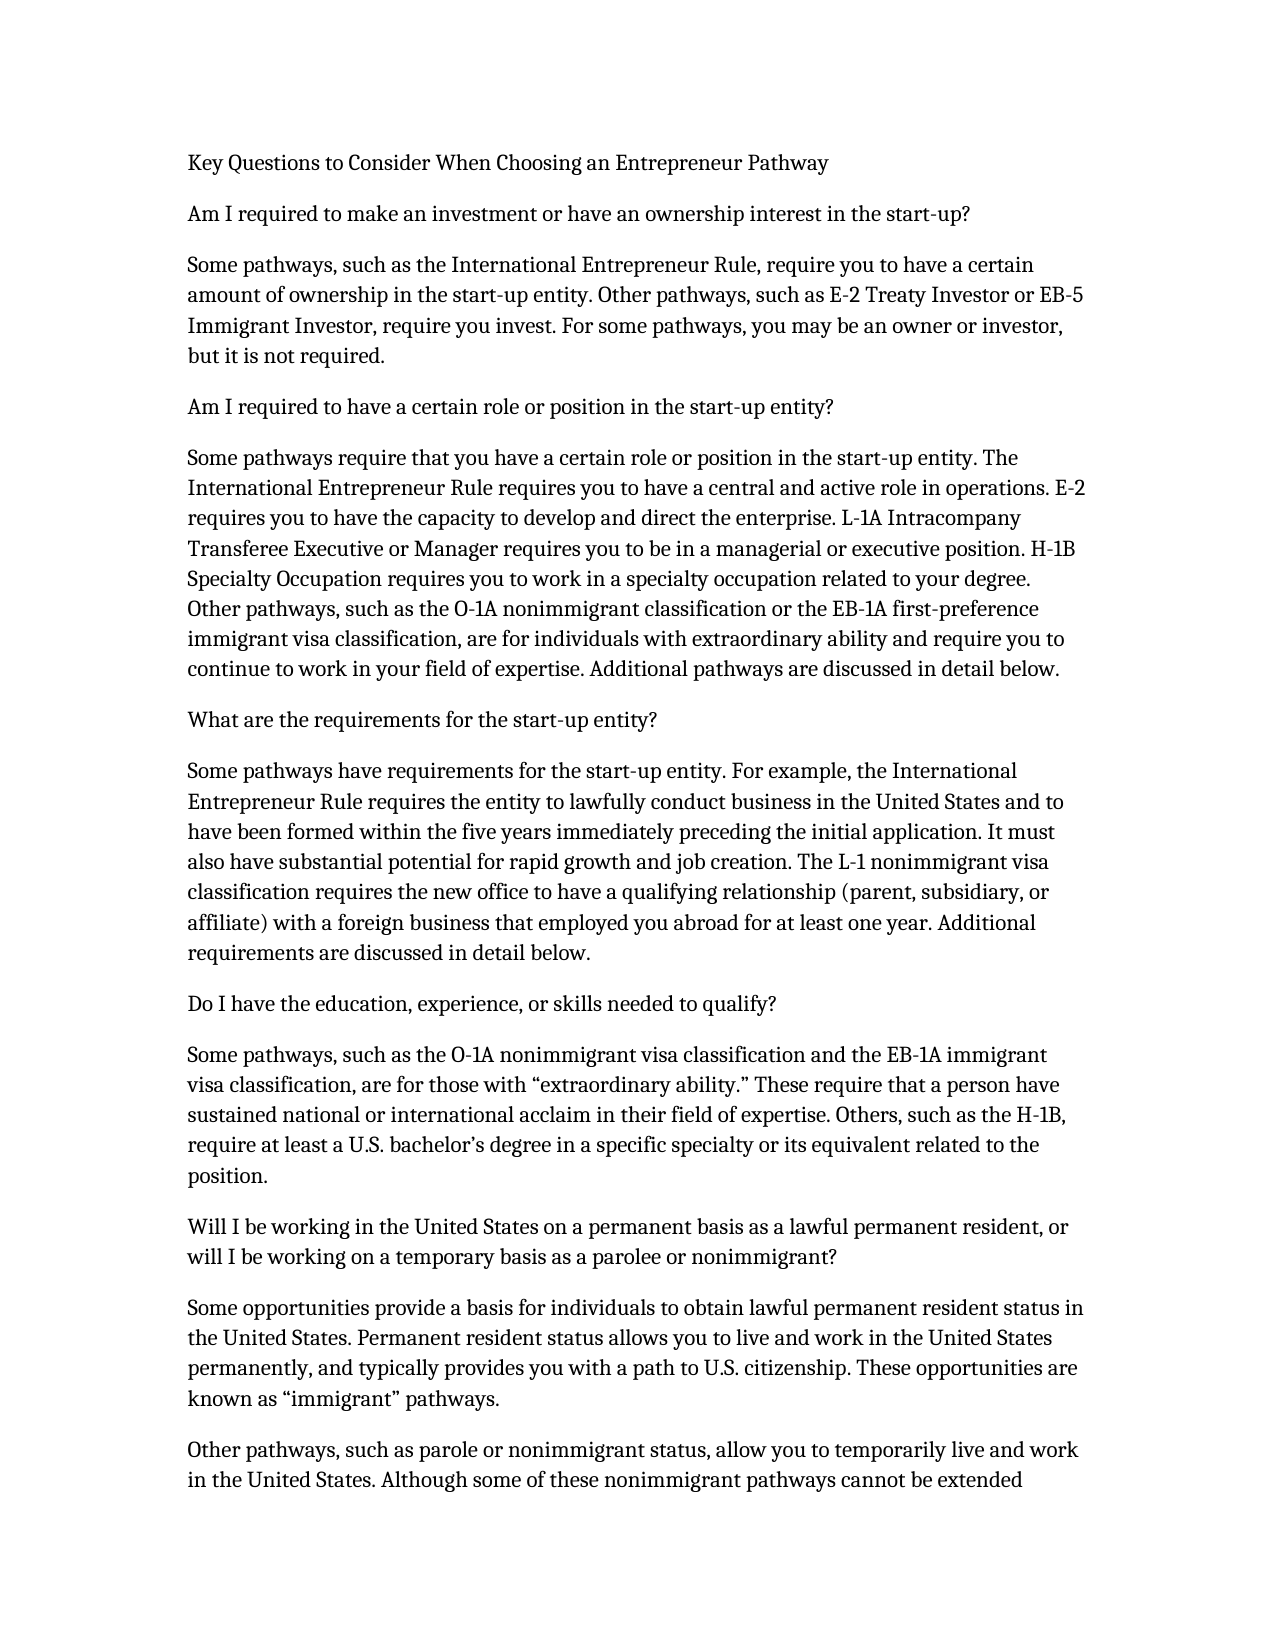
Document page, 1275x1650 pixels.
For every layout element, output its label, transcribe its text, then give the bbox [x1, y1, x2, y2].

text Some pathways require that you have a certain role or position in the start-up entity. The International Entrepreneur Rule requires you to have a central and active role in operations. E-2 requires you to have the capacity to develop and direct the enterprise. L-1A Intracompany Transferee Executive or Manager requires you to be in a managerial or executive position. H-1B Specialty Occupation requires you to work in a specialty occupation related to your degree. Other pathways, such as the O-1A nonimmigrant classification or the EB-1A first-preference immigrant visa classification, are for individuals with extraordinary ability and require you to continue to work in your field of expertise. Additional pathways are discussed in detail below. [187, 445, 1087, 683]
text Some pathways have requirements for the start-up entity. For example, the International Entrepreneur Rule requires the entity to lawfully conduct business in the United States and to have been formed within the five years immediately preceding the initial application. It must also have substantial potential for rapid growth and job creation. The L-1 nonimmigrant visa classification requires the new office to have a qualifying relationship (parent, subsidiary, or affiliate) with a foreign business that employed you abroad for at least one year. Additional requirements are discussed in detail below. [187, 758, 1087, 966]
text Some pathways, such as the O-1A nonimmigrant visa classification and the EB-1A immigrant visa classification, are for those with “extraordinary ability.” These require that a person have sustained national or international acclaim in their field of expertise. Others, such as the H-1B, require at least a U.S. bachelor’s degree in a specific specialty or its equivalent related to the position. [187, 1042, 1087, 1189]
text Am I required to have a certain role or position in the start-up entity? [187, 394, 1087, 420]
text Am I required to make an investment or have an ownership interest in the start-up? [187, 201, 1087, 227]
text Some opportunities provide a basis for individuals to obtain lawful permanent resident status in the United States. Permanent resident status allows you to live and work in the United States permanently, and typically provides you with a path to U.S. citizenship. These opportunities are known as “immigrant” pathways. [187, 1295, 1087, 1412]
text Will I be working in the United States on a permanent basis as a lawful permanent resident, or will I be working on a temporary basis as a parolee or nonimmigrant? [187, 1213, 1087, 1270]
text Do I have the education, experience, or skills needed to qualify? [187, 991, 1087, 1017]
text Some pathways, such as the International Entrepreneur Rule, require you to have a certain amount of ownership in the start-up entity. Other pathways, such as E-2 Treaty Investor or EB-5 Immigrant Investor, require you invest. For some pathways, you may be an owner or investor, but it is not required. [187, 252, 1087, 369]
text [187, 1436, 1087, 1493]
text What are the requirements for the start-up entity? [187, 707, 1087, 734]
text Key Questions to Consider When Choosing an Entrepreneur Pathway [187, 150, 1087, 176]
